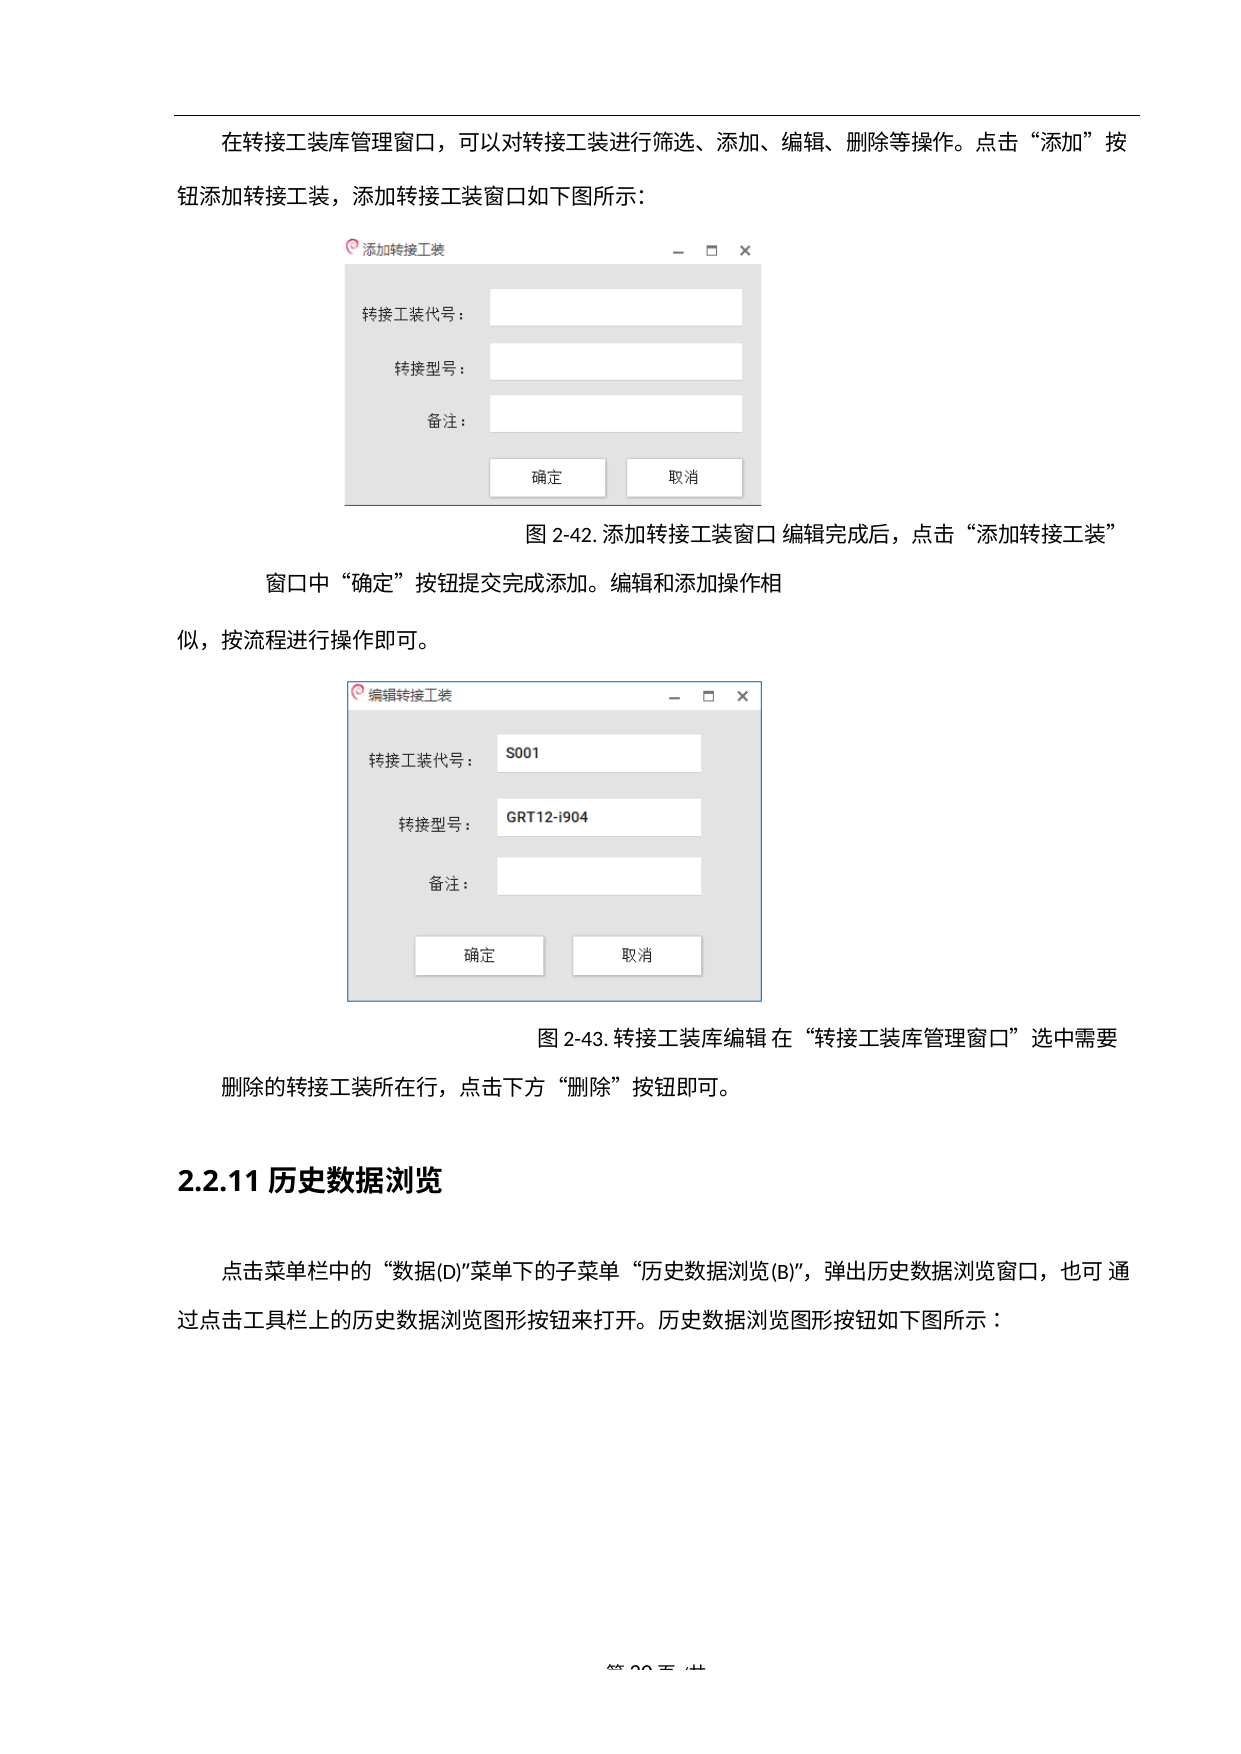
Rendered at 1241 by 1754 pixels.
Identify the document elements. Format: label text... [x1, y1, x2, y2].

subtitle 2.2.11 历史数据浏览 [177, 1158, 1137, 1200]
text 在转接工装库管理窗口，可以对转接工装进行筛选、添加、编辑、删除等操作。点击“添加”按 钮添加转接工装，添加转接工装窗口如下图所示： [177, 125, 1137, 211]
text 图2-42. 添加转接工装窗口 编辑完成后，点击“添加转接工装”窗口中“确定”按钮提交完成添加。编辑和添加操作相 [265, 517, 1137, 598]
text 似，按流程进行操作即可。 [177, 623, 1137, 655]
picture [344, 237, 762, 506]
picture [344, 678, 763, 1005]
text 图2-43. 转接工装库编辑 在“转接工装库管理窗口”选中需要删除的转接工装所在行，点击下方“删除”按钮即可。 [221, 1021, 1137, 1101]
text 点击菜单栏中的“数据(D)”菜单下的子菜单“历史数据浏览(B)”，弹出历史数据浏览窗口，也可 通过点击工具栏上的历史数据浏览图形按钮来打开。历史数据浏览图形按钮如下图所示： [177, 1254, 1138, 1335]
